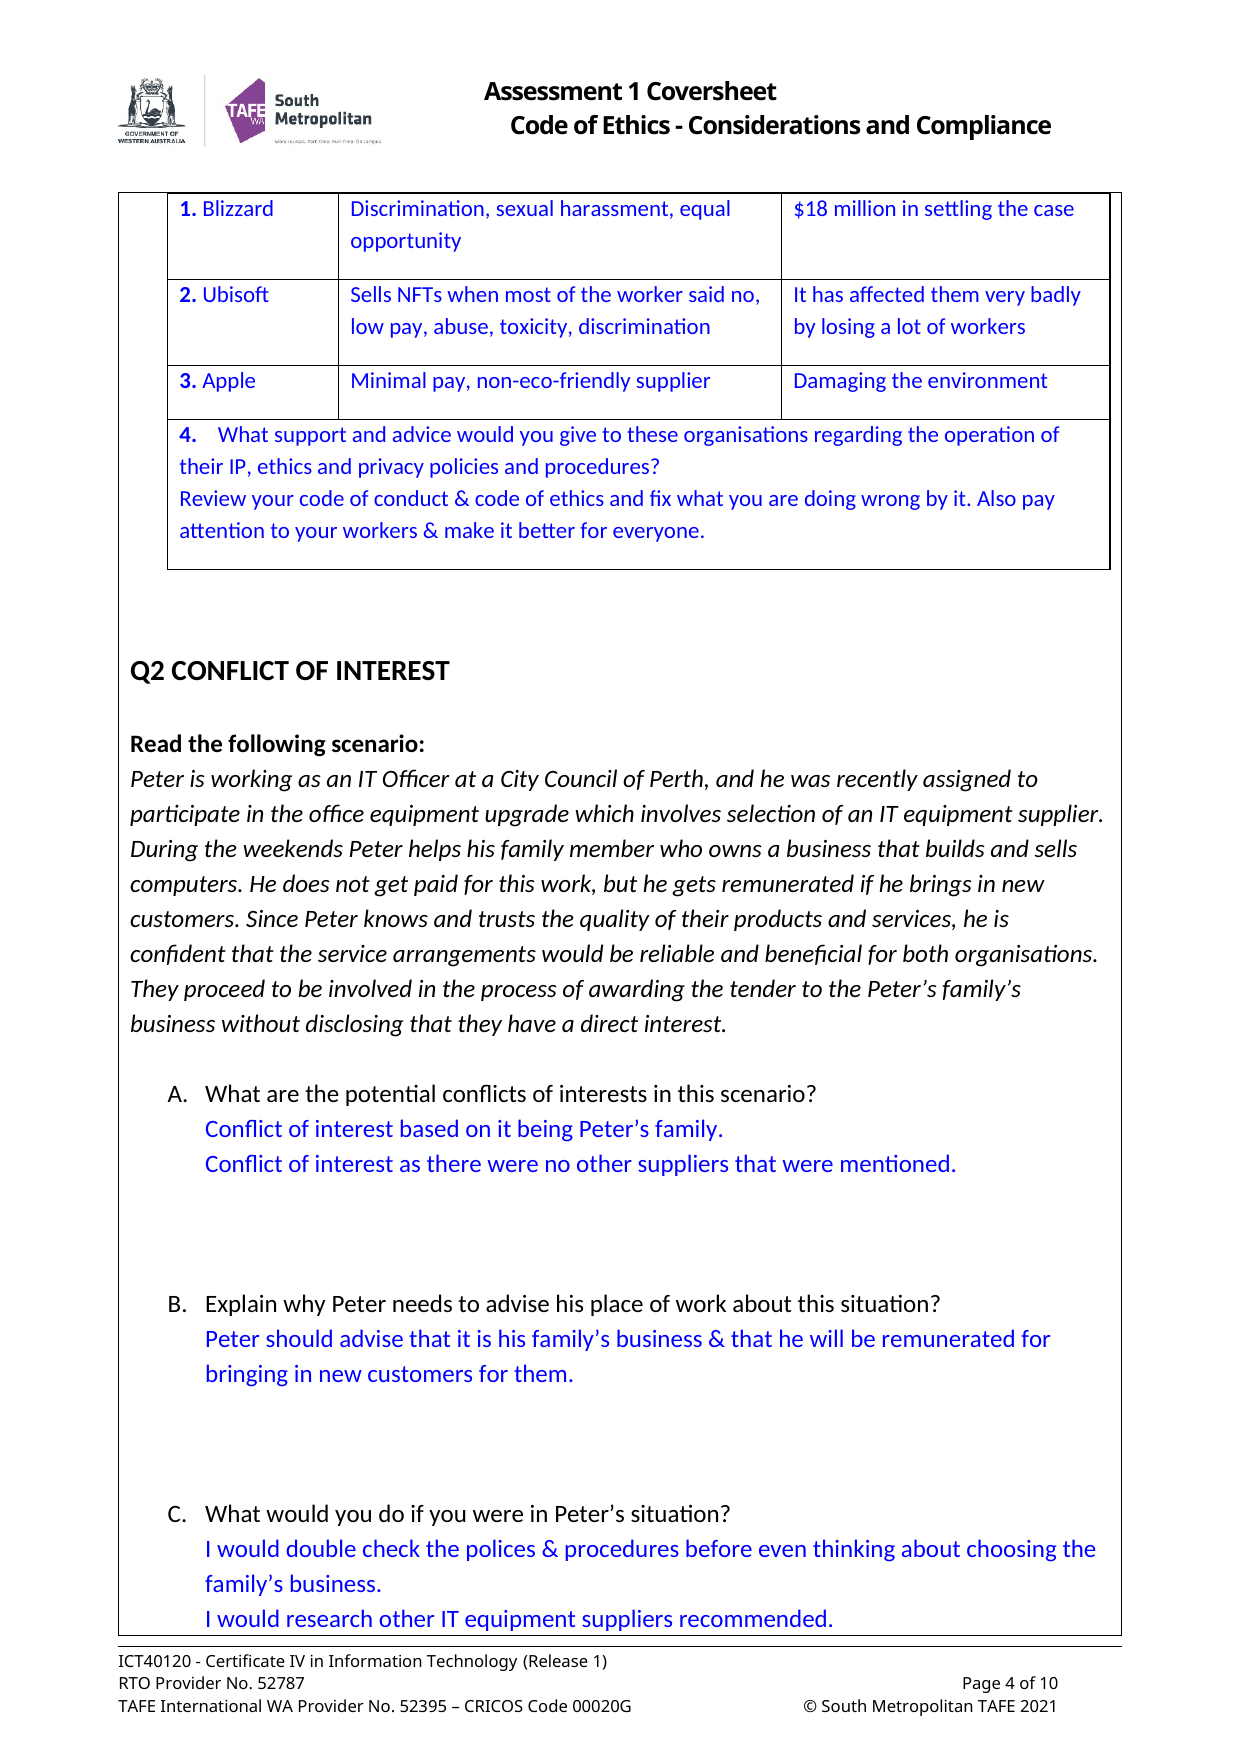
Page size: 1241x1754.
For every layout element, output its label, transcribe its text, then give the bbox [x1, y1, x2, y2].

picture [118, 75, 382, 147]
